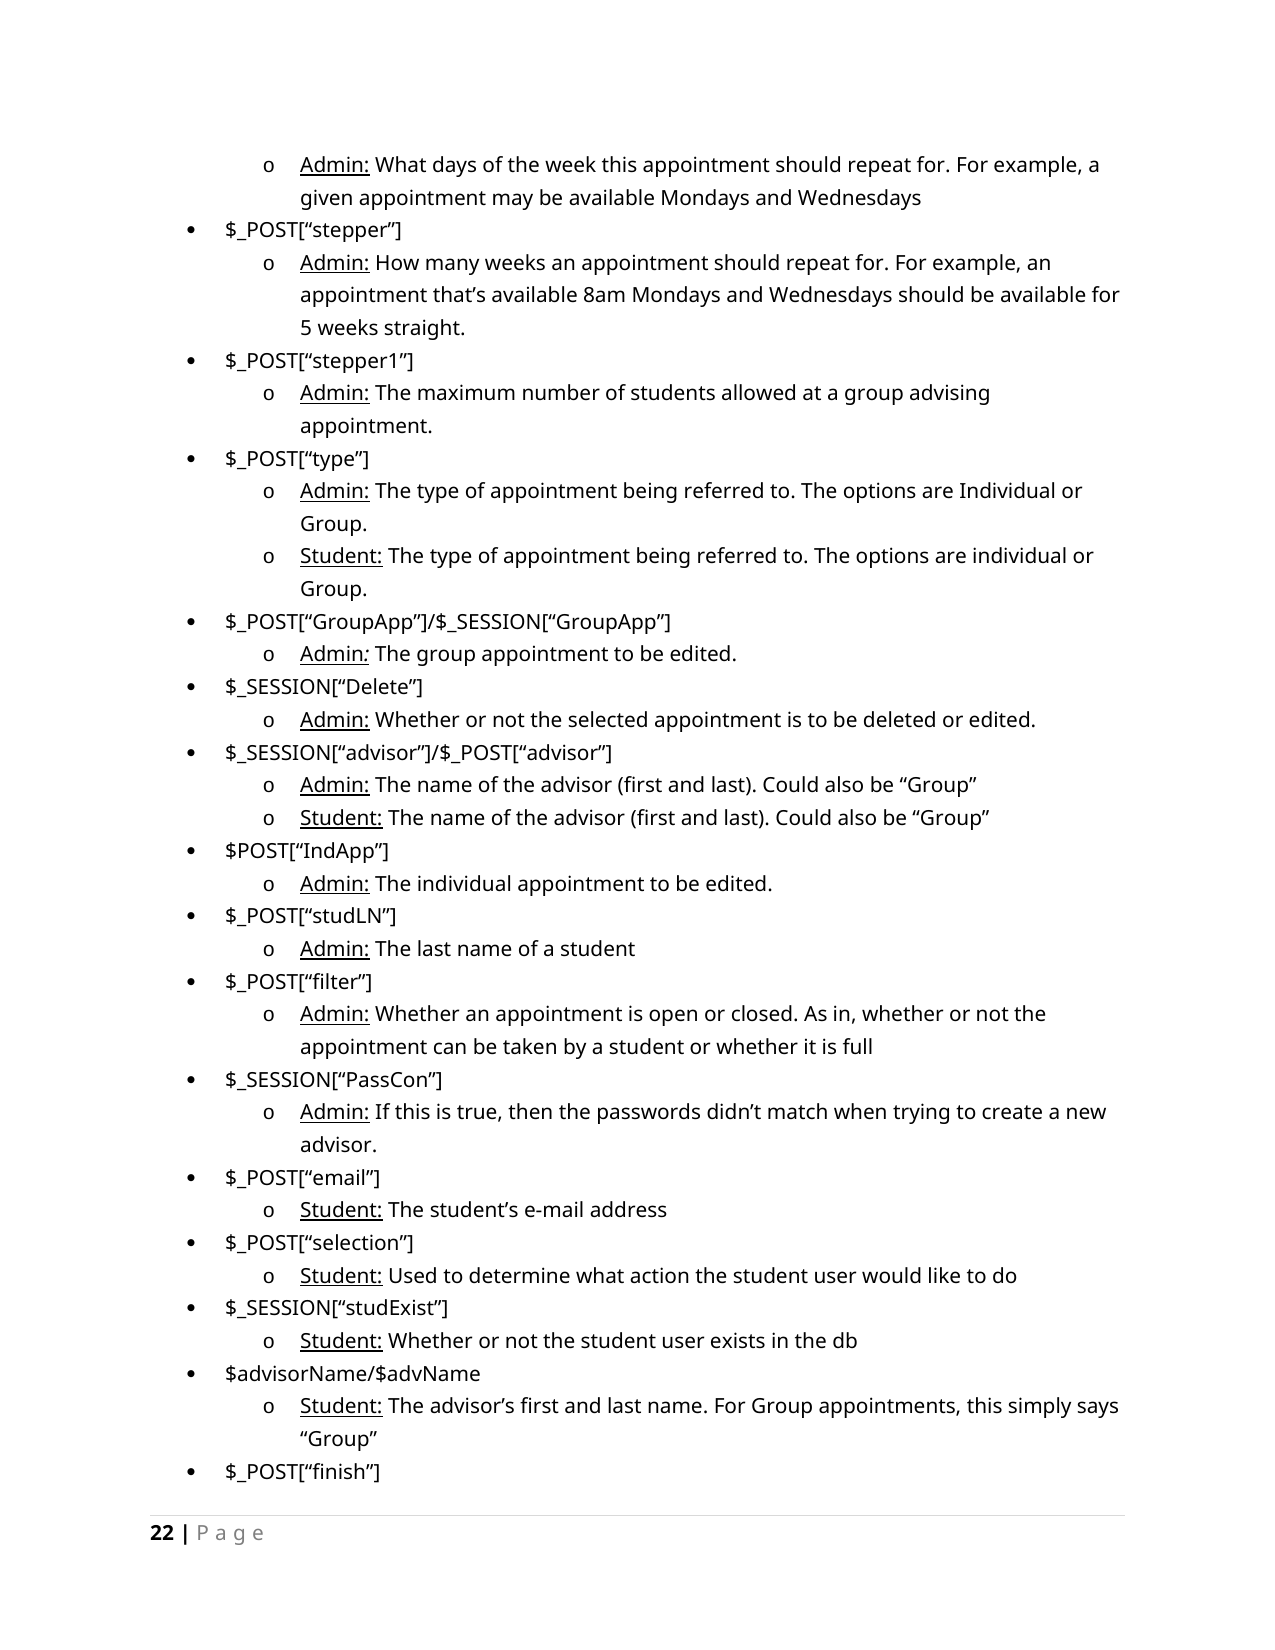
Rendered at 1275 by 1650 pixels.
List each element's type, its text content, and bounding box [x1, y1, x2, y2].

list Admin: The name of the advisor (first and last). Could also be “Group” [262, 770, 1125, 799]
list Admin: The individual appointment to be edited. [262, 869, 1125, 897]
list Admin: The type of appointment being referred to. The options are Individual or Group. [262, 476, 1125, 537]
list Admin: What days of the week this appointment should repeat for. For example, a given appointment may be available Mondays and Wednesdays [262, 150, 1125, 211]
list $_POST[“finish”] [187, 1457, 1125, 1485]
list Admin: Whether an appointment is open or closed. As in, whether or not the appointment can be taken by a student or whether it is full [262, 999, 1125, 1061]
list $_SESSION[“PassCon”] [187, 1065, 1125, 1093]
list Admin: The group appointment to be edited. [262, 639, 1125, 668]
list $_POST[“studLN”] [187, 901, 1125, 930]
list $_SESSION[“advisor”]/$_POST[“advisor”] [187, 738, 1125, 766]
list $advisorName/$advName [187, 1359, 1125, 1387]
list $_POST[“type”] [187, 444, 1125, 472]
list Admin: If this is true, then the passwords didn’t match when trying to create a new advisor. [262, 1097, 1125, 1158]
list Admin: The last name of a student [262, 934, 1125, 963]
list Student: Whether or not the student user exists in the db [262, 1326, 1125, 1355]
list Admin: Whether or not the selected appointment is to be deleted or edited. [262, 705, 1125, 733]
list $POST[“IndApp”] [187, 836, 1125, 864]
list $_POST[“stepper1”] [187, 346, 1125, 374]
list Admin: The maximum number of students allowed at a group advising appointment. [262, 378, 1125, 439]
list $_POST[“email”] [187, 1163, 1125, 1191]
list Student: The student’s e-mail address [262, 1195, 1125, 1224]
list $_POST[“GroupApp”]/$_SESSION[“GroupApp”] [187, 607, 1125, 635]
list $_POST[“filter”] [187, 967, 1125, 995]
list $_SESSION[“Delete”] [187, 672, 1125, 701]
list Student: The advisor’s first and last name. For Group appointments, this simply says “Group” [262, 1392, 1125, 1453]
list Student: Used to determine what action the student user would like to do [262, 1261, 1125, 1289]
list Admin: How many weeks an appointment should repeat for. For example, an appointment that’s available 8am Mondays and Wednesdays should be available for 5 weeks straight. [262, 248, 1125, 342]
list $_POST[“selection”] [187, 1228, 1125, 1257]
list $_POST[“stepper”] [187, 215, 1125, 244]
list $_SESSION[“studExist”] [187, 1293, 1125, 1322]
list Student: The name of the advisor (first and last). Could also be “Group” [262, 803, 1125, 832]
list Student: The type of appointment being referred to. The options are individual or Group. [262, 542, 1125, 603]
